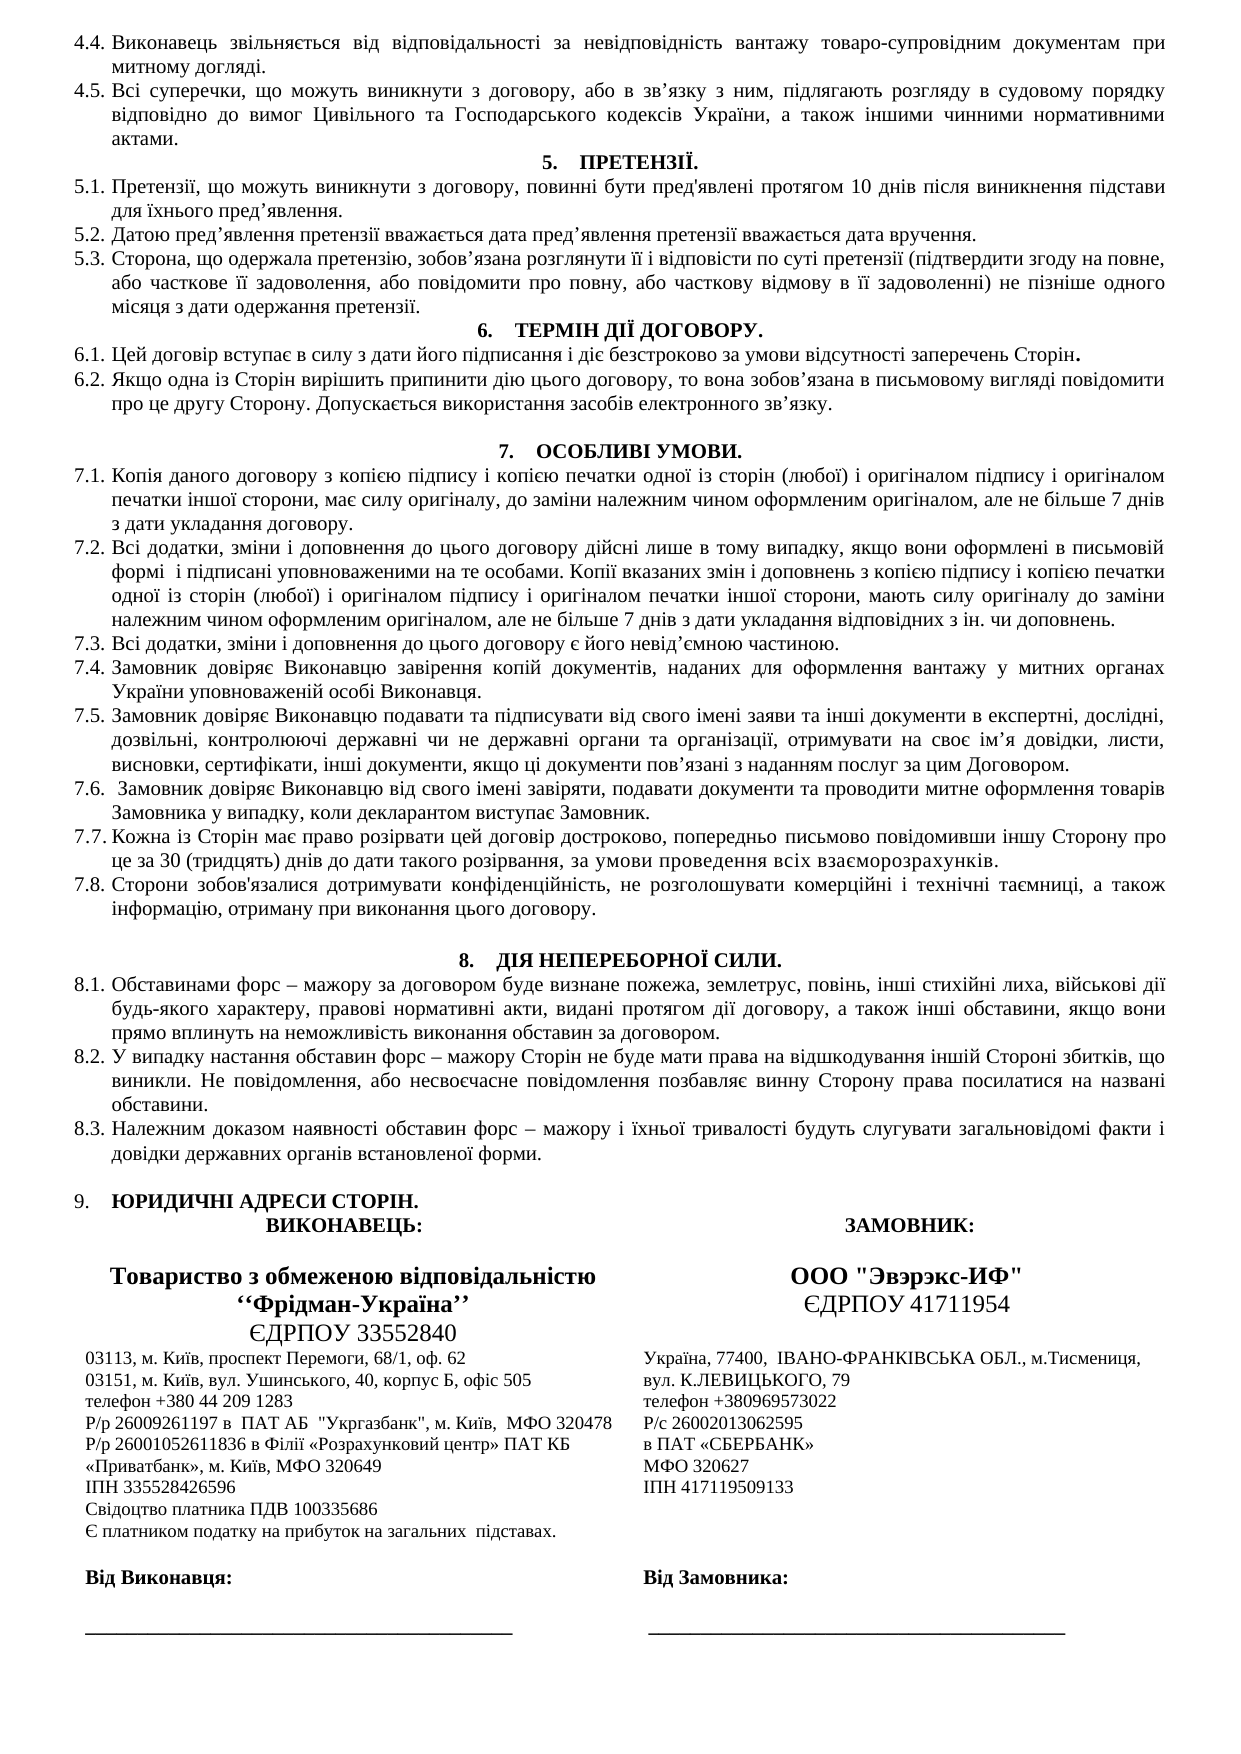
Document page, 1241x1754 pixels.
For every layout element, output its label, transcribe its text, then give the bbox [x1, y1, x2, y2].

list Обставинами форс – мажору за договором буде визнане пожежа, землетрус, повінь, інші стихійні лиха, військові дії будь-якого характеру, правові нормативні акти, видані протягом дії договору, а також інші обставини, якщо вони прямо вплинуть на неможливість виконання обставин за договором. [74, 972, 1167, 1044]
list Сторона, що одержала претензію, зобов’язана розглянути її і відповісти по суті претензії (підтвердити згоду на повне, або часткове її задоволення, або повідомити про повну, або часткову відмову в її задоволенні) не пізніше одного місяця з дати одержання претензії. [74, 246, 1167, 318]
list Всі додатки, зміни і доповнення до цього договору дійсні лише в тому випадку, якщо вони оформлені в письмовій формі і підписані уповноваженими на те особами. Копії вказаних змін і доповнень з копією підпису і копією печатки одної із сторін (любої) і оригіналом підпису і оригіналом печатки іншої сторони, мають силу оригіналу до заміни належним чином оформленим оригіналом, але не більше 7 днів з дати укладання відповідних з ін. чи доповнень. [74, 535, 1167, 631]
list Замовник довіряє Виконавцю від свого імені завіряти, подавати документи та проводити митне оформлення товарів Замовника у випадку, коли декларантом виступає Замовник. [74, 776, 1167, 824]
list Кожна із Сторін має право розірвати цей договір достроково, попередньо письмово повідомивши іншу Сторону про це за 30 (тридцять) днів до дати такого розірвання, за умови проведення всіх взаєморозрахунків. [74, 824, 1167, 872]
list ТЕРМІН ДІЇ ДОГОВОРУ. [74, 318, 1167, 342]
list ПРЕТЕНЗІЇ. [74, 150, 1167, 174]
list Замовник довіряє Виконавцю подавати та підписувати від свого імені заяви та інші документи в експертні, дослідні, дозвільні, контролюючі державні чи не державні органи та організації, отримувати на своє ім’я довідки, листи, висновки, сертифікати, інші документи, якщо ці документи пов’язані з наданням послуг за цим Договором. [74, 703, 1167, 776]
table_cell Від Виконавця: _________________________________________ [74, 1541, 632, 1637]
list ДІЯ НЕПЕРЕБОРНОЇ СИЛИ. [74, 948, 1167, 972]
list Замовник довіряє Виконавцю завірення копій документів, наданих для оформлення вантажу у митних органах України уповноваженій особі Виконавця. [74, 655, 1167, 703]
list Претензії, що можуть виникнути з договору, повинні бути пред'явлені протягом 10 днів після виникнення підстави для їхнього пред’явлення. [74, 174, 1167, 222]
table_header Товариство з обмеженою відповідальністю ‘‘Фрідман-Україна’’ ЄДРПОУ 33552840 [74, 1261, 632, 1347]
list Датою пред’явлення претензії вважається дата пред’явлення претензії вважається дата вручення. [74, 222, 1167, 246]
list Всі суперечки, що можуть виникнути з договору, або в зв’язку з ним, підлягають розгляду в судовому порядку відповідно до вимог Цивільного та Господарського кодексів України, а також іншими чинними нормативними актами. [74, 78, 1167, 150]
table_cell Від Замовника: ________________________________________ [632, 1541, 1181, 1637]
list Сторони зобов'язалися дотримувати конфіденційність, не розголошувати комерційні і технічні таємниці, а також інформацію, отриману при виконання цього договору. [74, 872, 1167, 920]
list ЮРИДИЧНІ АДРЕСИ СТОРІН. [74, 1188, 1167, 1213]
table_cell 03113, м. Київ, проспект Перемоги, 68/1, оф. 62 03151, м. Київ, вул. Ушинського, 40, корпус Б, офіс 505 телефон +380 44 209 1283 Р/р 26009261197 в ПАТ АБ "Укргазбанк", м. Київ, МФО 320478 Р/р 26001052611836 в Філії «Розрахунковий центр» ПАТ КБ «Приватбанк», м. Київ, МФО 320649 ІПН 335528426596 Свідоцтво платника ПДВ 100335686 Є платником податку на прибуток на загальних підставах. [74, 1347, 632, 1541]
list ОСОБЛИВІ УМОВИ. [74, 439, 1167, 463]
list Цей договір вступає в силу з дати його підписання і діє безстроково за умови відсутності заперечень Сторін. [74, 342, 1167, 366]
list Всі додатки, зміни і доповнення до цього договору є його невід’ємною частиною. [74, 631, 1167, 655]
table_cell Україна, 77400, ІВАНО-ФРАНКІВСЬКА ОБЛ., м.Тисмениця, вул. К.ЛЕВИЦЬКОГО, 79 телефон +380969573022 Р/с 26002013062595 в ПАТ «СБЕРБАНК» МФО 320627 IПН 417119509133 [632, 1347, 1181, 1541]
text ВИКОНАВЕЦЬ: ЗАМОВНИК: [74, 1213, 1167, 1237]
list Якщо одна із Сторін вирішить припинити дію цього договору, то вона зобов’язана в письмовому вигляді повідомити про це другу Сторону. Допускається використання засобів електронного зв’язку. [74, 366, 1167, 414]
list Виконавець звільняється від відповідальності за невідповідність вантажу товаро-супровідним документам при митному догляді. [74, 29, 1167, 78]
list Копія даного договору з копією підпису і копією печатки одної із сторін (любої) і оригіналом підпису і оригіналом печатки іншої сторони, має силу оригіналу, до заміни належним чином оформленим оригіналом, але не більше 7 днів з дати укладання договору. [74, 463, 1167, 535]
list Належним доказом наявності обставин форс – мажору і їхньої тривалості будуть слугувати загальновідомі факти і довідки державних органів встановленої форми. [74, 1116, 1167, 1164]
list У випадку настання обставин форс – мажору Сторін не буде мати права на відшкодування іншій Стороні збитків, що виникли. Не повідомлення, або несвоєчасне повідомлення позбавляє винну Сторону права посилатися на названі обставини. [74, 1044, 1167, 1116]
table_header ООО "Эвэрэкс-ИФ" ЄДРПОУ 41711954 [632, 1261, 1181, 1347]
